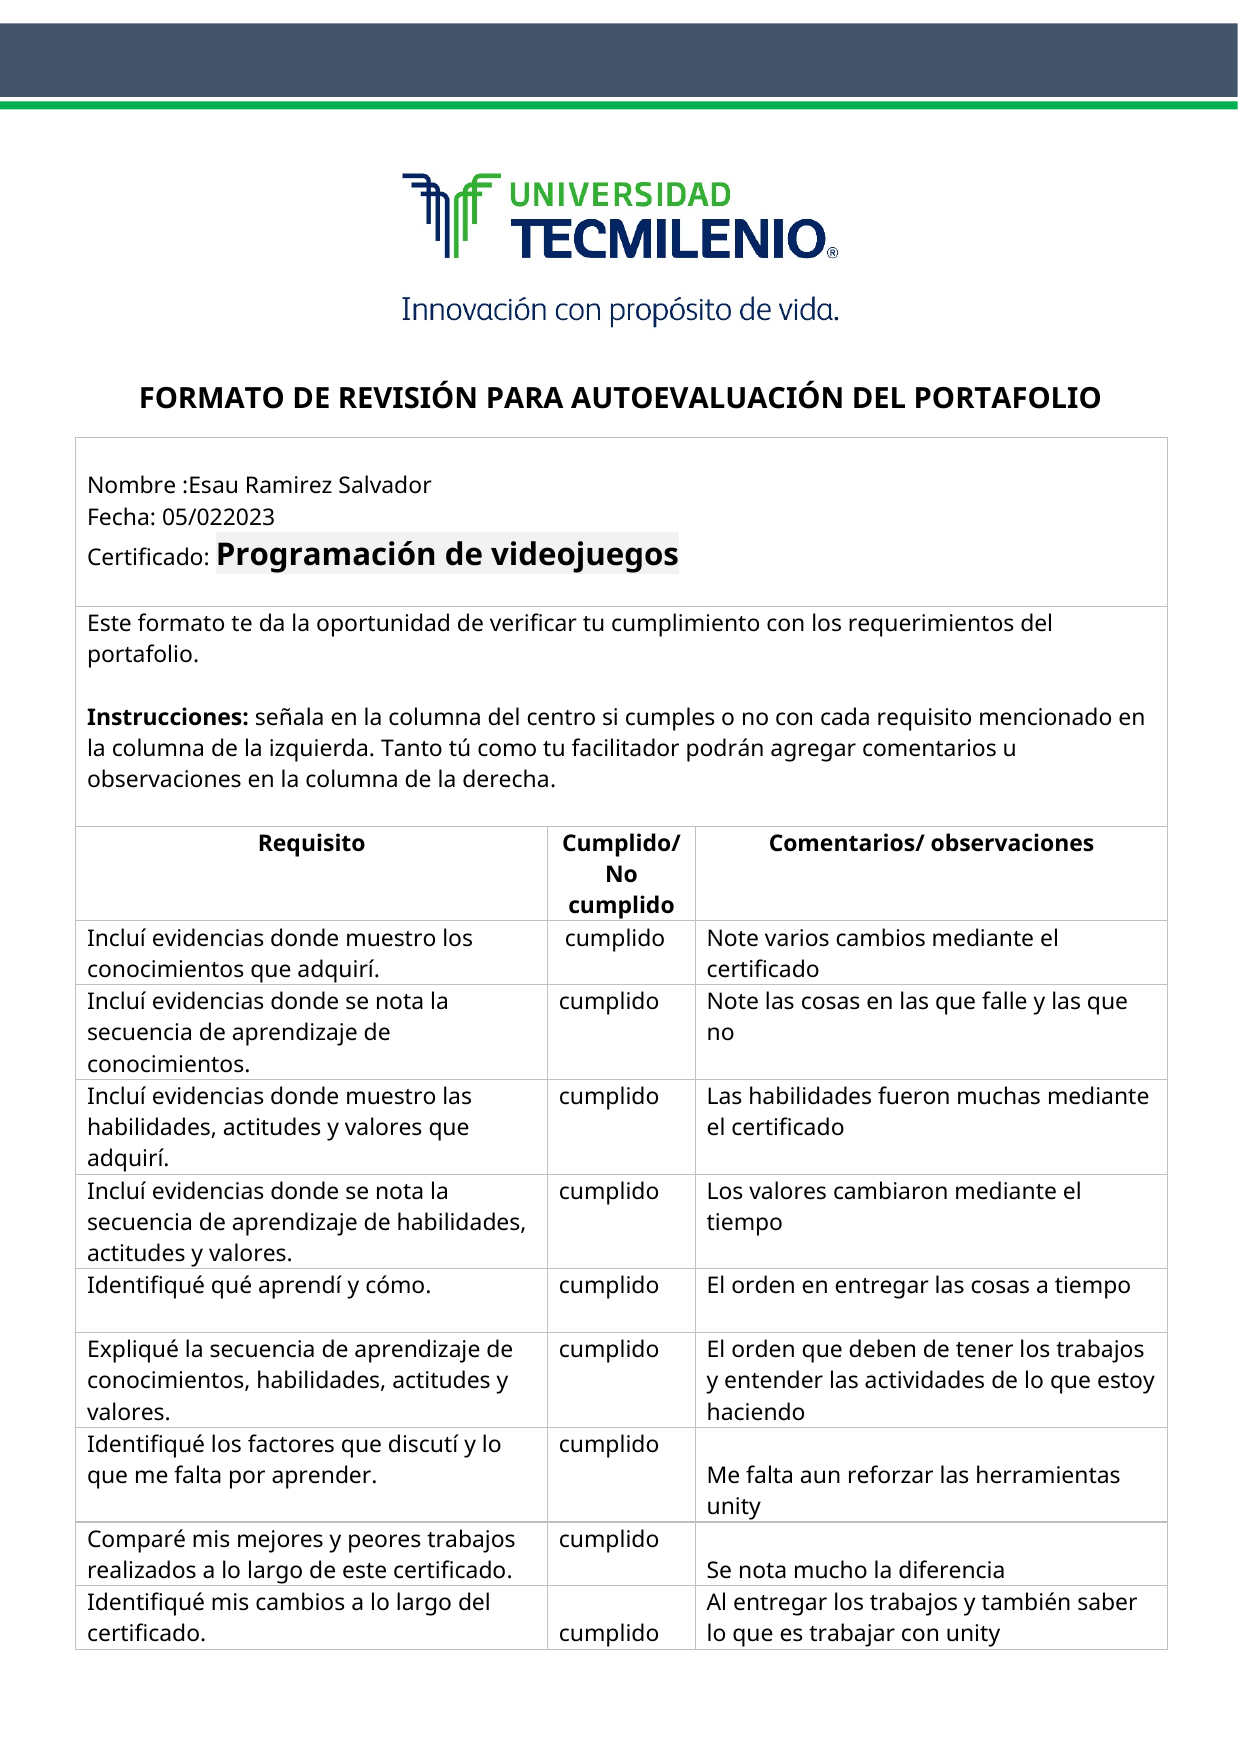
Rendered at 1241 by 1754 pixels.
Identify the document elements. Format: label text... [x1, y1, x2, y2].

table_cell Incluí evidencias donde se nota la secuencia de aprendizaje de habilidades, actitudes y valores. [76, 1175, 547, 1268]
table_cell Incluí evidencias donde muestro los conocimientos que adquirí. [76, 921, 547, 984]
table_cell cumplido [548, 1523, 695, 1585]
table_cell cumplido [548, 1269, 695, 1332]
table_cell Al entregar los trabajos y también saber lo que es trabajar con unity [696, 1586, 1167, 1648]
table_cell cumplido [548, 1080, 695, 1173]
table_cell Expliqué la secuencia de aprendizaje de conocimientos, habilidades, actitudes y valores. [76, 1333, 547, 1427]
table_cell cumplido [548, 1428, 695, 1521]
text FORMATO DE REVISIÓN PARA AUTOEVALUACIÓN DEL PORTAFOLIO [75, 378, 1165, 417]
table_cell cumplido [548, 1333, 695, 1427]
table_cell Note varios cambios mediante el certificado [696, 921, 1167, 984]
table_cell Los valores cambiaron mediante el tiempo [696, 1175, 1167, 1268]
table_cell Incluí evidencias donde se nota la secuencia de aprendizaje de conocimientos. [76, 985, 547, 1079]
table_cell Las habilidades fueron muchas mediante el certificado [696, 1080, 1167, 1173]
table_cell El orden que deben de tener los trabajos y entender las actividades de lo que estoy haciendo [696, 1333, 1167, 1427]
table_cell Cumplido/ No cumplido [548, 827, 695, 920]
table_cell cumplido [548, 1175, 695, 1268]
table_cell Incluí evidencias donde muestro las habilidades, actitudes y valores que adquirí. [76, 1080, 547, 1173]
table_cell Comentarios/ observaciones [696, 827, 1167, 920]
table_cell Este formato te da la oportunidad de verificar tu cumplimiento con los requerimientos del portafolio. Instrucciones: señala en la columna del centro si cumples o no con cada requisito mencionado en la columna de la izquierda. Tanto tú como tu facilitador podrán agregar comentarios u observaciones en la columna de la derecha. [76, 607, 1167, 826]
table_cell cumplido [548, 985, 695, 1079]
table_cell cumplido [548, 1586, 695, 1648]
table_cell Identifiqué qué aprendí y cómo. [76, 1269, 547, 1332]
table_header Nombre :Esau Ramirez Salvador Fecha: 05/022023 Certificado: Programación de videojuegos [76, 438, 1167, 606]
table_cell El orden en entregar las cosas a tiempo [696, 1269, 1167, 1332]
table_cell Identifiqué los factores que discutí y lo que me falta por aprender. [76, 1428, 547, 1521]
table_cell Note las cosas en las que falle y las que no [696, 985, 1167, 1079]
table_cell cumplido [548, 921, 695, 984]
table_cell Identifiqué mis cambios a lo largo del certificado. [76, 1586, 547, 1648]
table_cell Requisito [76, 827, 547, 920]
table_cell Me falta aun reforzar las herramientas unity [696, 1428, 1167, 1521]
table_cell Se nota mucho la diferencia [696, 1523, 1167, 1585]
table_cell Comparé mis mejores y peores trabajos realizados a lo largo de este certificado. [76, 1523, 547, 1585]
picture [363, 134, 877, 359]
